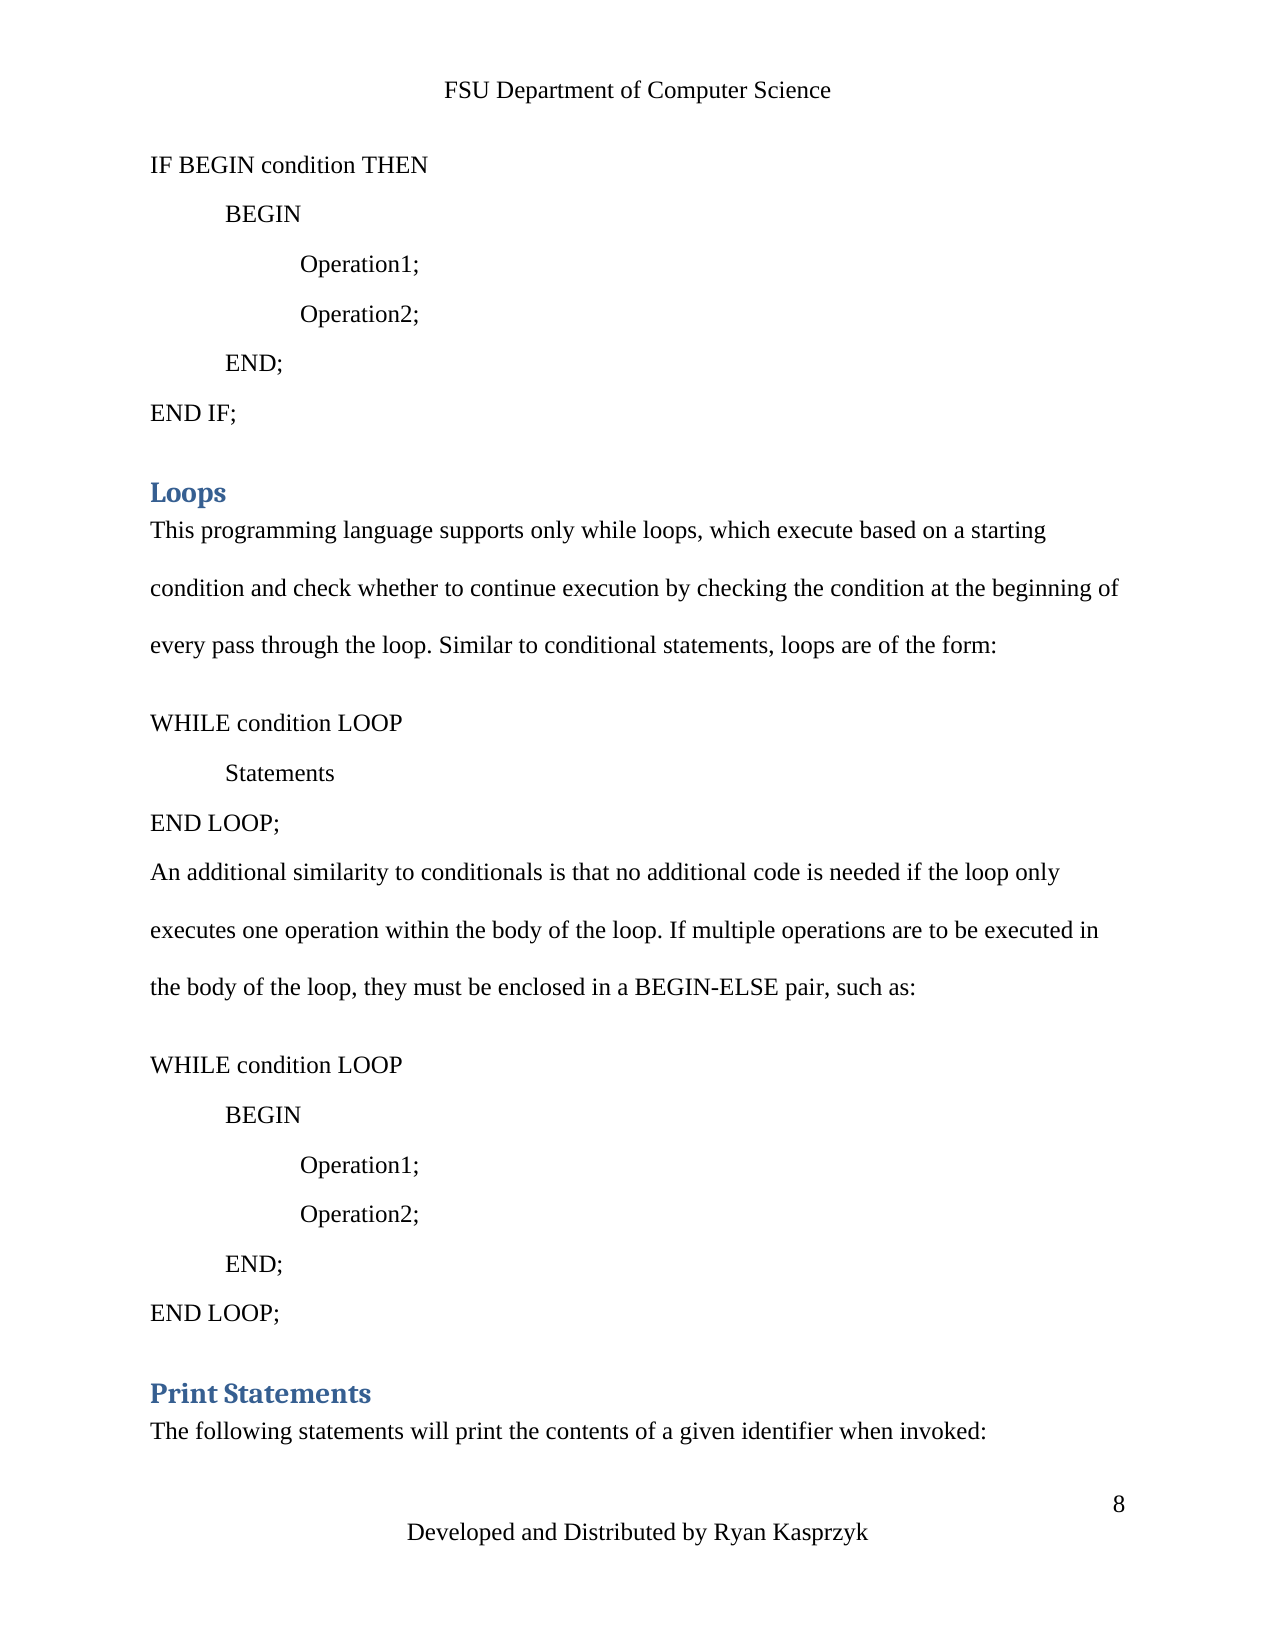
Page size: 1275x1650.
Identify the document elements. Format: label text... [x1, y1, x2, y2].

text WHILE condition LOOP [150, 1051, 1125, 1079]
text WHILE condition LOOP [150, 708, 1125, 737]
text This programming language supports only while loops, which execute based on a starting condition and check whether to continue execution by checking the condition at the beginning of every pass through the loop. Similar to conditional statements, loops are of the form: [150, 515, 1125, 659]
text Operation1; [150, 249, 1125, 278]
text An additional similarity to conditionals is that no additional code is needed if the loop only executes one operation within the body of the loop. If multiple operations are to be executed in the body of the loop, they must be enclosed in a BEGIN-ELSE pair, such as: [150, 857, 1125, 1001]
text IF BEGIN condition THEN [150, 150, 1125, 179]
text Operation1; [150, 1150, 1125, 1178]
text END LOOP; [150, 1298, 1125, 1327]
text Statements [150, 758, 1125, 787]
subtitle Print Statements [150, 1377, 1125, 1411]
subtitle Loops [150, 477, 1125, 510]
text BEGIN [150, 199, 1125, 228]
text Operation2; [150, 1199, 1125, 1228]
text END; [150, 348, 1125, 377]
text Operation2; [150, 299, 1125, 327]
text END; [150, 1249, 1125, 1278]
text END LOOP; [150, 808, 1125, 836]
text END IF; [150, 398, 1125, 427]
text The following statements will print the contents of a given identifier when invoked: [150, 1416, 1125, 1444]
text BEGIN [150, 1100, 1125, 1129]
